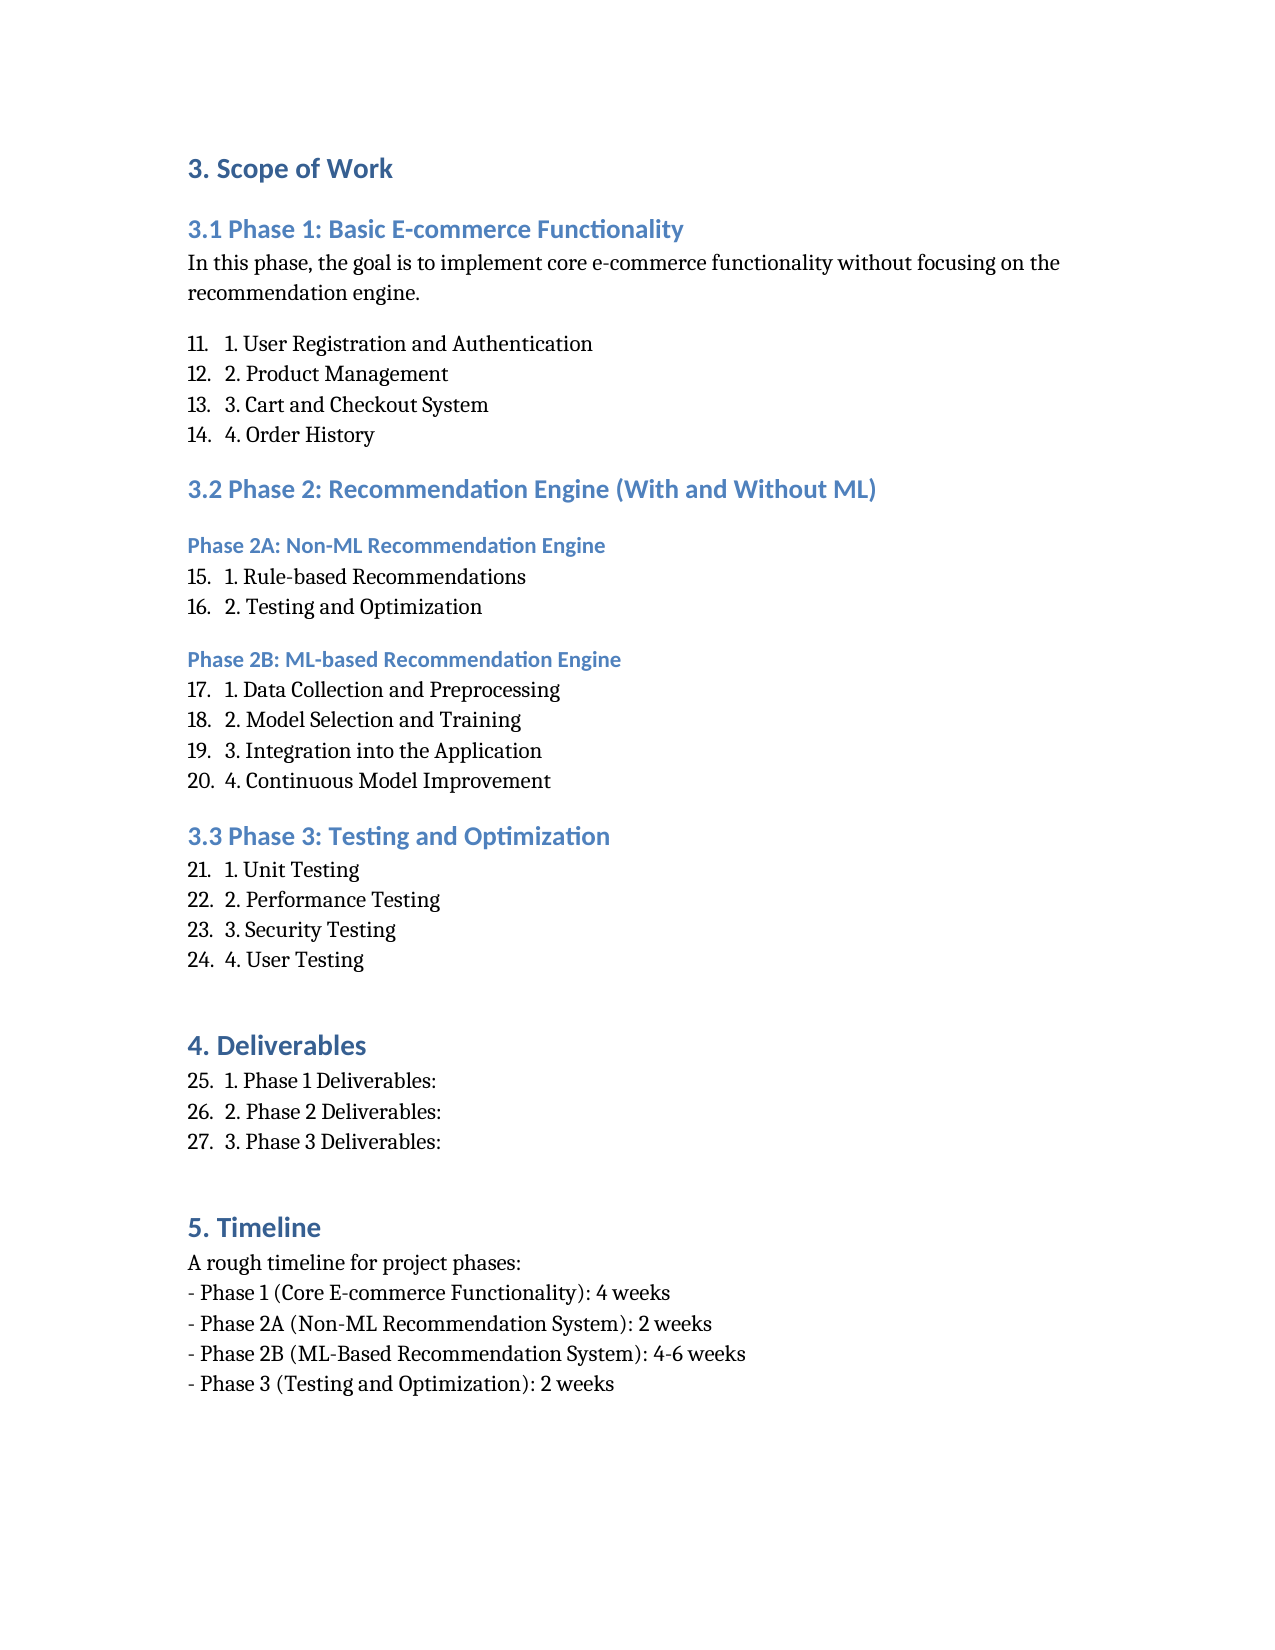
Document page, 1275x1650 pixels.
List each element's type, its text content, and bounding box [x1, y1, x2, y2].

list 4. Order History [187, 422, 1087, 448]
subtitle 3.3 Phase 3: Testing and Optimization [187, 819, 1087, 852]
list 1. Rule-based Recommendations [187, 563, 1087, 590]
list 3. Cart and Checkout System [187, 391, 1087, 418]
list 1. Unit Testing [187, 857, 1087, 883]
list 4. Continuous Model Improvement [187, 768, 1087, 794]
subtitle 3.1 Phase 1: Basic E-commerce Functionality [187, 212, 1087, 245]
subtitle Phase 2A: Non-ML Recommendation Engine [187, 531, 1087, 559]
text A rough timeline for project phases: - Phase 1 (Core E-commerce Functionality): 4 weeks - Phase 2A (Non-ML Recommendation System): 2 weeks - Phase 2B (ML-Based Recommendation System): 4-6 weeks - Phase 3 (Testing and Optimization): 2 weeks [187, 1250, 1087, 1397]
subtitle 3.2 Phase 2: Recommendation Engine (With and Without ML) [187, 473, 1087, 506]
list 1. Data Collection and Preprocessing [187, 677, 1087, 703]
list 3. Security Testing [187, 917, 1087, 943]
list 3. Integration into the Application [187, 737, 1087, 764]
list 1. User Registration and Authentication [187, 331, 1087, 357]
list 1. Phase 1 Deliverables: [187, 1068, 1087, 1095]
list 2. Phase 2 Deliverables: [187, 1098, 1087, 1125]
subtitle 3. Scope of Work [187, 150, 1087, 186]
subtitle Phase 2B: ML-based Recommendation Engine [187, 645, 1087, 673]
subtitle 4. Deliverables [187, 1027, 1087, 1063]
list 2. Model Selection and Training [187, 707, 1087, 733]
list 4. User Testing [187, 947, 1087, 973]
list 2. Testing and Optimization [187, 594, 1087, 620]
text In this phase, the goal is to implement core e-commerce functionality without focusing on the recommendation engine. [187, 250, 1087, 306]
list 3. Phase 3 Deliverables: [187, 1129, 1087, 1155]
list 2. Performance Testing [187, 887, 1087, 913]
list 2. Product Management [187, 361, 1087, 387]
subtitle 5. Timeline [187, 1209, 1087, 1244]
